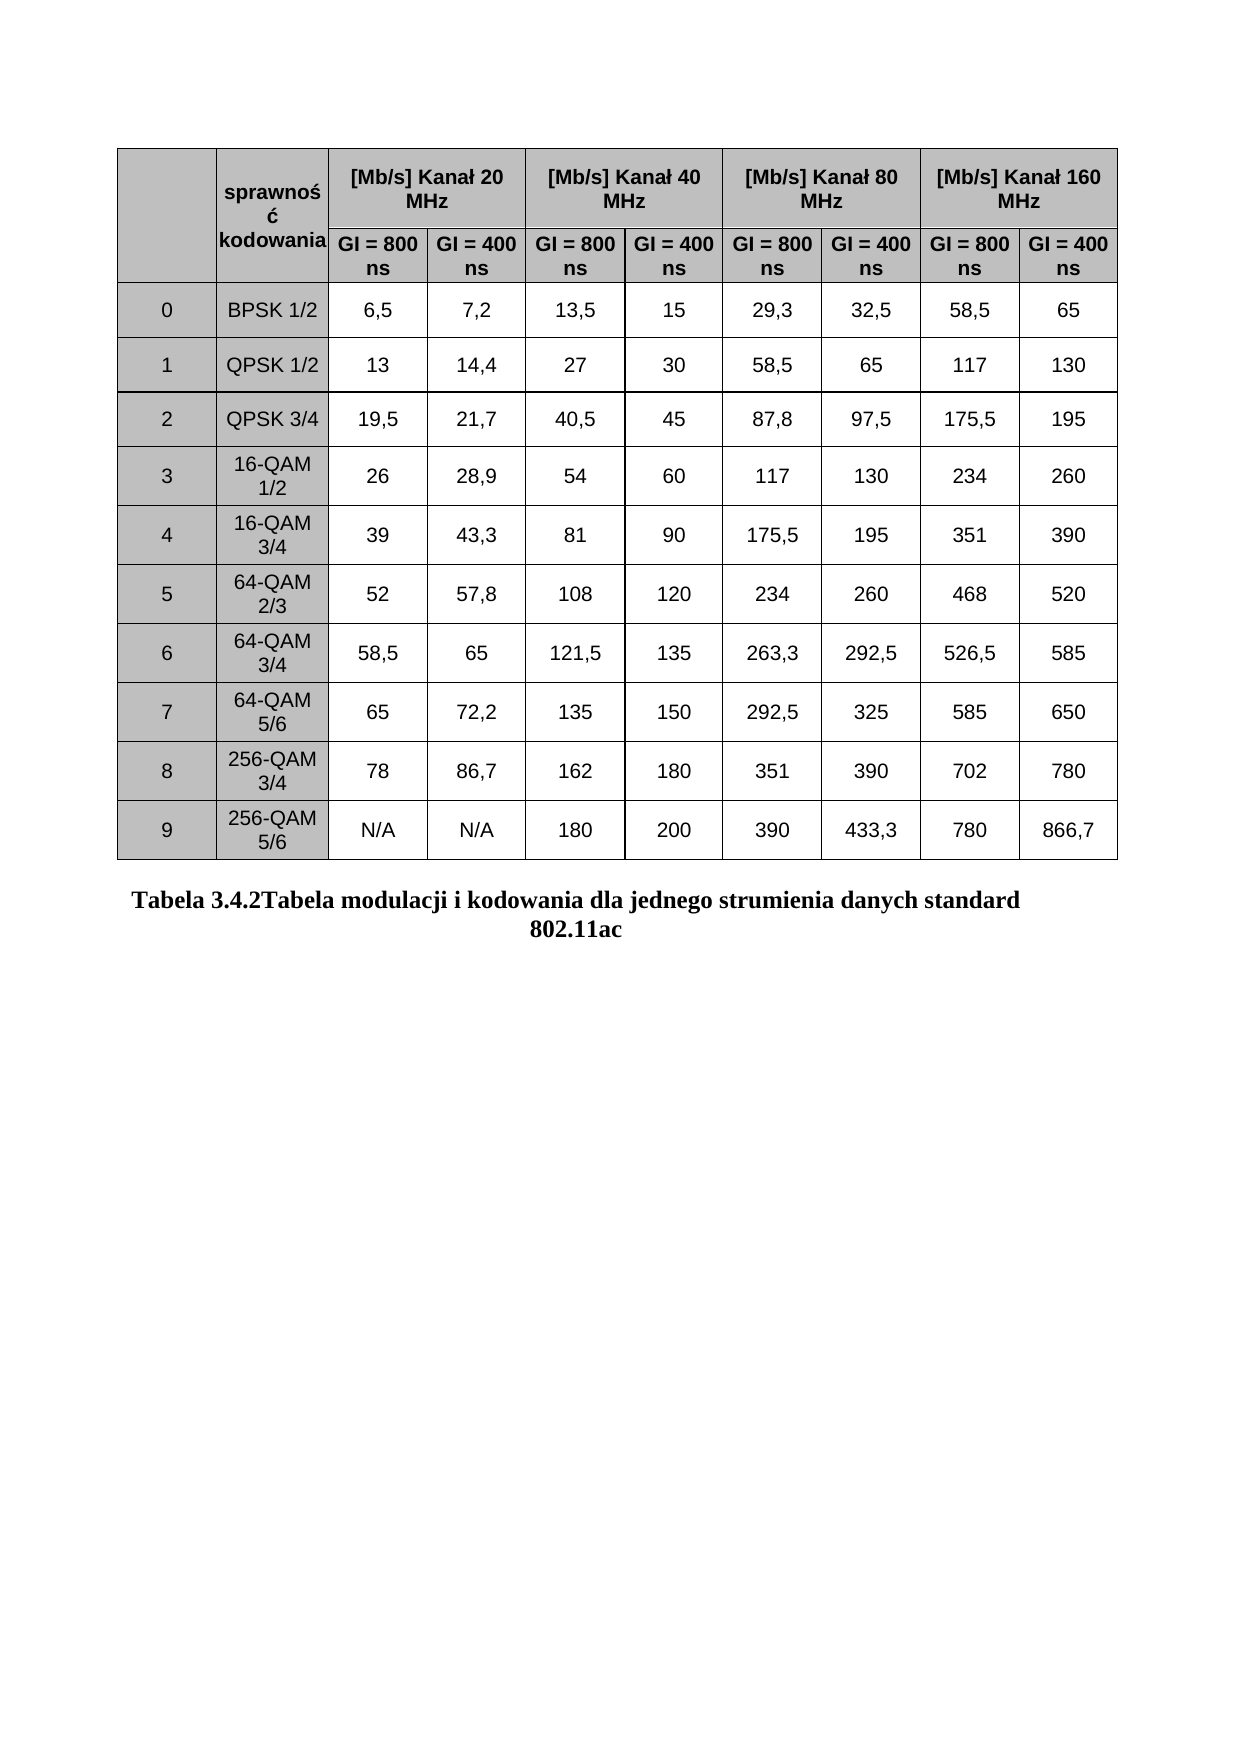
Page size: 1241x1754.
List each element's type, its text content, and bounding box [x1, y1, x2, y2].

table_cell 433,3 [822, 801, 920, 859]
table_cell 200 [626, 801, 722, 859]
table_cell 45 [626, 393, 722, 446]
table_cell 3 [118, 447, 216, 505]
table_cell 28,9 [428, 447, 525, 505]
table_cell 175,5 [921, 393, 1019, 446]
table_cell 64-QAM 2/3 [217, 565, 328, 623]
table_cell 58,5 [329, 624, 427, 682]
table_header Indeks MCS [118, 149, 216, 282]
table_cell 9 [118, 801, 216, 859]
table_cell 14,4 [428, 338, 525, 391]
table_cell 260 [822, 565, 920, 623]
table_cell 39 [329, 506, 427, 564]
table_header Modulacja i sprawność kodowania [217, 149, 328, 282]
table_cell 60 [626, 447, 722, 505]
table_cell 4 [118, 506, 216, 564]
table_cell 135 [626, 624, 722, 682]
table_cell 130 [822, 447, 920, 505]
table_cell 117 [921, 338, 1019, 391]
table_cell 1 [118, 338, 216, 391]
table_cell GI = 800 ns [329, 229, 427, 282]
table_cell 351 [921, 506, 1019, 564]
table_cell 175,5 [723, 506, 821, 564]
table_cell 120 [626, 565, 722, 623]
table_cell 121,5 [526, 624, 624, 682]
table_cell N/A [329, 801, 427, 859]
table_cell 54 [526, 447, 624, 505]
table_cell 64-QAM 3/4 [217, 624, 328, 682]
table_cell 6 [118, 624, 216, 682]
table_cell 65 [1020, 283, 1117, 337]
table_cell 256-QAM 5/6 [217, 801, 328, 859]
table_cell 195 [822, 506, 920, 564]
table_cell 27 [526, 338, 624, 391]
table_cell 7 [118, 683, 216, 741]
table_cell 108 [526, 565, 624, 623]
table_cell 87,8 [723, 393, 821, 446]
table_cell 866,7 [1020, 801, 1117, 859]
table_cell 65 [822, 338, 920, 391]
table_cell 65 [329, 683, 427, 741]
table_cell 256-QAM 3/4 [217, 742, 328, 800]
table_cell 468 [921, 565, 1019, 623]
table_cell 30 [626, 338, 722, 391]
table_cell GI = 400 ns [626, 229, 722, 282]
table_cell 150 [626, 683, 722, 741]
table_cell 780 [1020, 742, 1117, 800]
table_cell 58,5 [723, 338, 821, 391]
table_cell 292,5 [822, 624, 920, 682]
table_cell 16-QAM 1/2 [217, 447, 328, 505]
table_cell 6,5 [329, 283, 427, 337]
table_cell 351 [723, 742, 821, 800]
table_cell 263,3 [723, 624, 821, 682]
table_cell 780 [921, 801, 1019, 859]
table_cell 5 [118, 565, 216, 623]
table_cell 90 [626, 506, 722, 564]
table_cell 390 [723, 801, 821, 859]
table_cell 0 [118, 283, 216, 337]
table_header Szybkość danych warstwy fizycznej [Mb/s] Kanał 160 MHz [921, 149, 1117, 227]
table_cell GI = 800 ns [723, 229, 821, 282]
table_cell 180 [526, 801, 624, 859]
table_cell 325 [822, 683, 920, 741]
table_cell 43,3 [428, 506, 525, 564]
table_cell 13 [329, 338, 427, 391]
table_cell 16-QAM 3/4 [217, 506, 328, 564]
table_cell 97,5 [822, 393, 920, 446]
table_cell QPSK 1/2 [217, 338, 328, 391]
table_cell GI = 800 ns [526, 229, 624, 282]
table_cell GI = 800 ns [921, 229, 1019, 282]
table_cell GI = 400 ns [822, 229, 920, 282]
table_cell 390 [822, 742, 920, 800]
table_cell 130 [1020, 338, 1117, 391]
table_cell 585 [1020, 624, 1117, 682]
table_header Szybkość danych warstwy fizycznej [Mb/s] Kanał 80 MHz [723, 149, 920, 227]
table_cell 19,5 [329, 393, 427, 446]
table_cell 52 [329, 565, 427, 623]
table_cell 21,7 [428, 393, 525, 446]
table_cell 72,2 [428, 683, 525, 741]
table_cell 195 [1020, 393, 1117, 446]
table_cell 180 [626, 742, 722, 800]
table_cell 650 [1020, 683, 1117, 741]
table_cell 260 [1020, 447, 1117, 505]
table_cell 64-QAM 5/6 [217, 683, 328, 741]
table_cell GI = 400 ns [1020, 229, 1117, 282]
table_cell 162 [526, 742, 624, 800]
table_cell 585 [921, 683, 1019, 741]
table_cell 58,5 [921, 283, 1019, 337]
table_cell 520 [1020, 565, 1117, 623]
table_cell 65 [428, 624, 525, 682]
table_cell 81 [526, 506, 624, 564]
table_cell N/A [428, 801, 525, 859]
table_cell 702 [921, 742, 1019, 800]
table_cell GI = 400 ns [428, 229, 525, 282]
table_cell 26 [329, 447, 427, 505]
table_cell 15 [626, 283, 722, 337]
table_cell 32,5 [822, 283, 920, 337]
table_cell 526,5 [921, 624, 1019, 682]
table_cell 390 [1020, 506, 1117, 564]
table_cell 13,5 [526, 283, 624, 337]
table_cell 8 [118, 742, 216, 800]
table_cell 234 [723, 565, 821, 623]
table_cell 234 [921, 447, 1019, 505]
table_header Szybkość danych warstwy fizycznej [Mb/s] Kanał 20 MHz [329, 149, 525, 227]
table_header Szybkość danych warstwy fizycznej [Mb/s] Kanał 40 MHz [526, 149, 722, 227]
table_cell 29,3 [723, 283, 821, 337]
table_cell 135 [526, 683, 624, 741]
table_cell 86,7 [428, 742, 525, 800]
table_cell 117 [723, 447, 821, 505]
table_cell 40,5 [526, 393, 624, 446]
table_cell 7,2 [428, 283, 525, 337]
table_cell 78 [329, 742, 427, 800]
table_cell QPSK 3/4 [217, 393, 328, 446]
table_cell 292,5 [723, 683, 821, 741]
table_cell BPSK 1/2 [217, 283, 328, 337]
table_cell 57,8 [428, 565, 525, 623]
table_cell 2 [118, 393, 216, 446]
